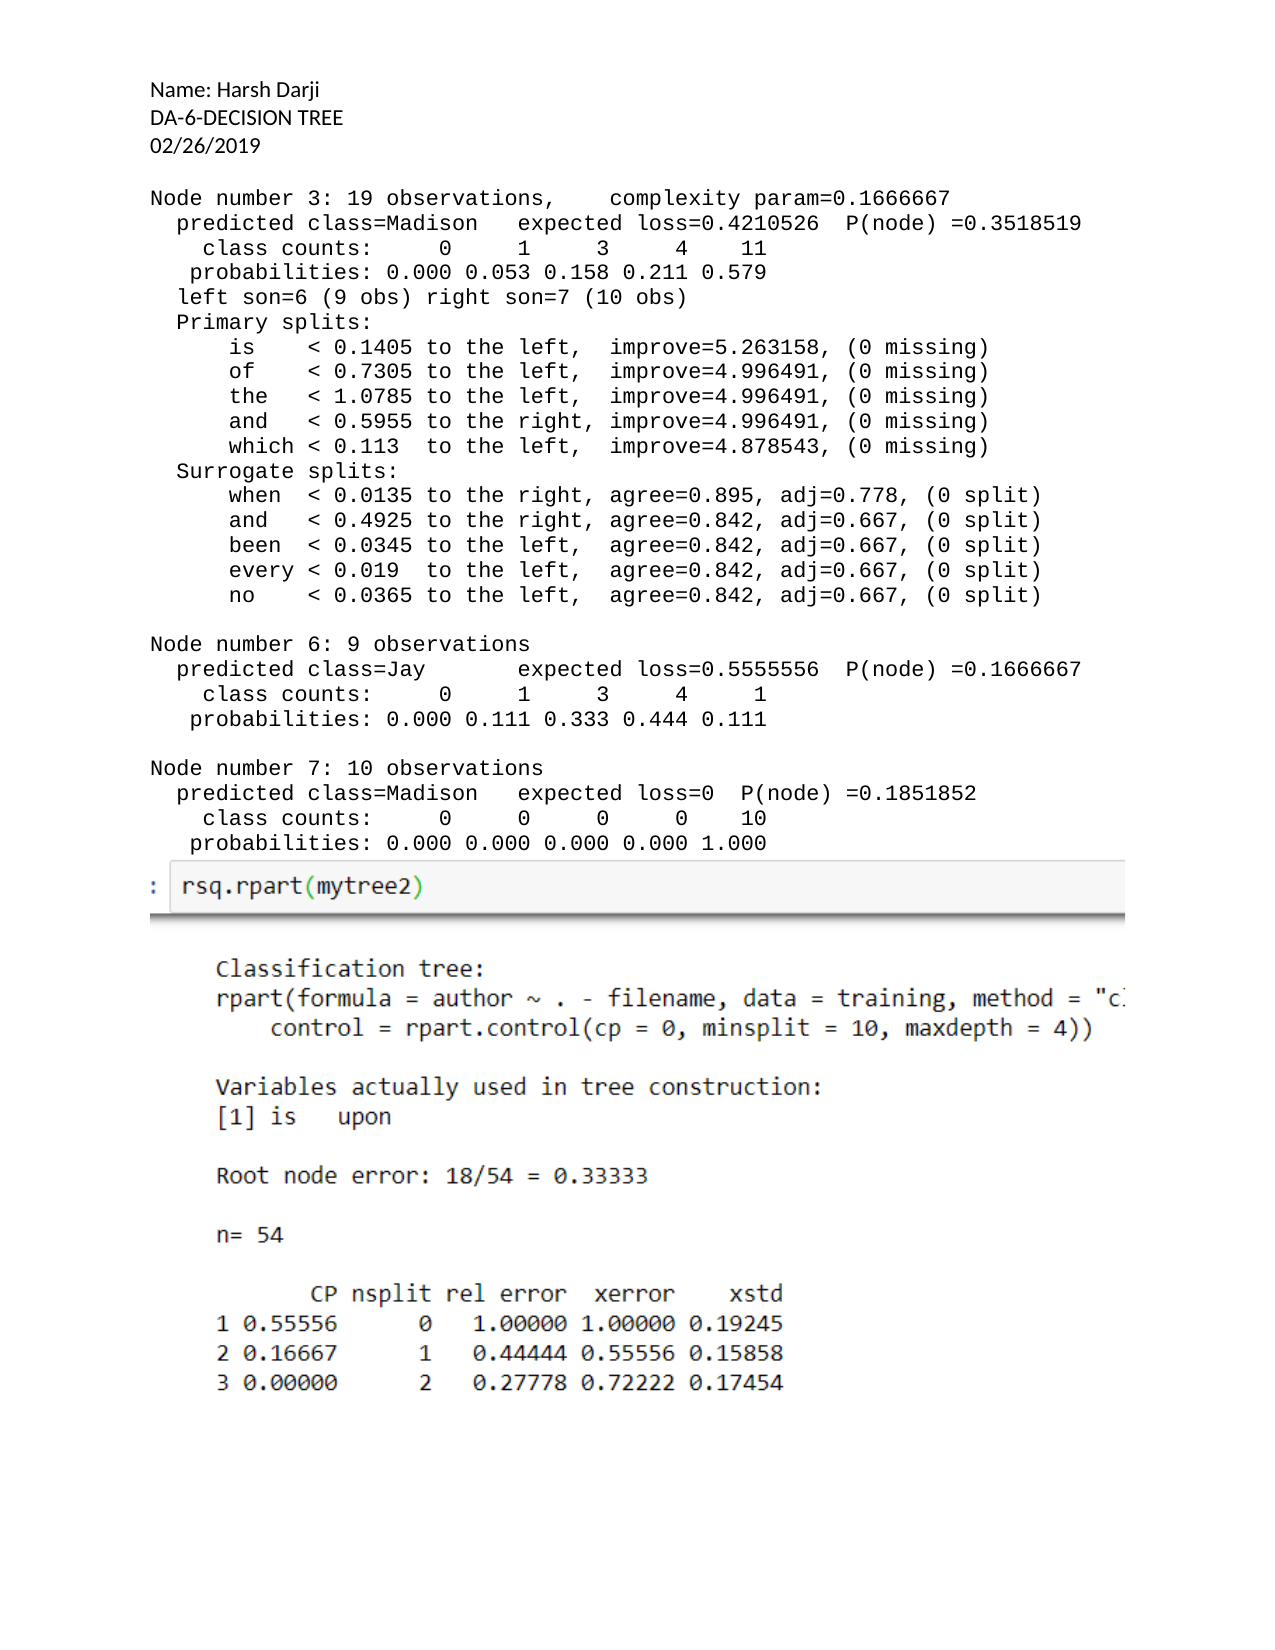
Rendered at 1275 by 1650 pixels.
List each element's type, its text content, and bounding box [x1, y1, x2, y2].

text class counts: 0 1 3 4 11 [150, 237, 1125, 261]
text of < 0.7305 to the left, improve=4.996491, (0 missing) [150, 361, 1125, 385]
text when < 0.0135 to the right, agree=0.895, adj=0.778, (0 split) [150, 484, 1125, 509]
text left son=6 (9 obs) right son=7 (10 obs) [150, 286, 1125, 311]
text Node number 3: 19 observations, complexity param=0.1666667 [150, 187, 1125, 212]
text every < 0.019 to the left, agree=0.842, adj=0.667, (0 split) [150, 559, 1125, 584]
text which < 0.113 to the left, improve=4.878543, (0 missing) [150, 435, 1125, 460]
text predicted class=Madison expected loss=0 P(node) =0.1851852 [150, 782, 1125, 807]
text and < 0.5955 to the right, improve=4.996491, (0 missing) [150, 410, 1125, 435]
picture [150, 856, 1125, 1396]
text class counts: 0 1 3 4 1 [150, 683, 1125, 708]
text probabilities: 0.000 0.053 0.158 0.211 0.579 [150, 261, 1125, 286]
text Node number 7: 10 observations [150, 757, 1125, 782]
text Node number 6: 9 observations [150, 633, 1125, 658]
text is < 0.1405 to the left, improve=5.263158, (0 missing) [150, 336, 1125, 361]
text the < 1.0785 to the left, improve=4.996491, (0 missing) [150, 385, 1125, 410]
text Surrogate splits: [150, 460, 1125, 484]
text probabilities: 0.000 0.000 0.000 0.000 1.000 [150, 832, 1125, 856]
text probabilities: 0.000 0.111 0.333 0.444 0.111 [150, 708, 1125, 732]
text and < 0.4925 to the right, agree=0.842, adj=0.667, (0 split) [150, 509, 1125, 534]
text class counts: 0 0 0 0 10 [150, 807, 1125, 832]
text been < 0.0345 to the left, agree=0.842, adj=0.667, (0 split) [150, 534, 1125, 559]
text Primary splits: [150, 311, 1125, 336]
text predicted class=Jay expected loss=0.5555556 P(node) =0.1666667 [150, 658, 1125, 683]
text predicted class=Madison expected loss=0.4210526 P(node) =0.3518519 [150, 212, 1125, 237]
text no < 0.0365 to the left, agree=0.842, adj=0.667, (0 split) [150, 584, 1125, 608]
